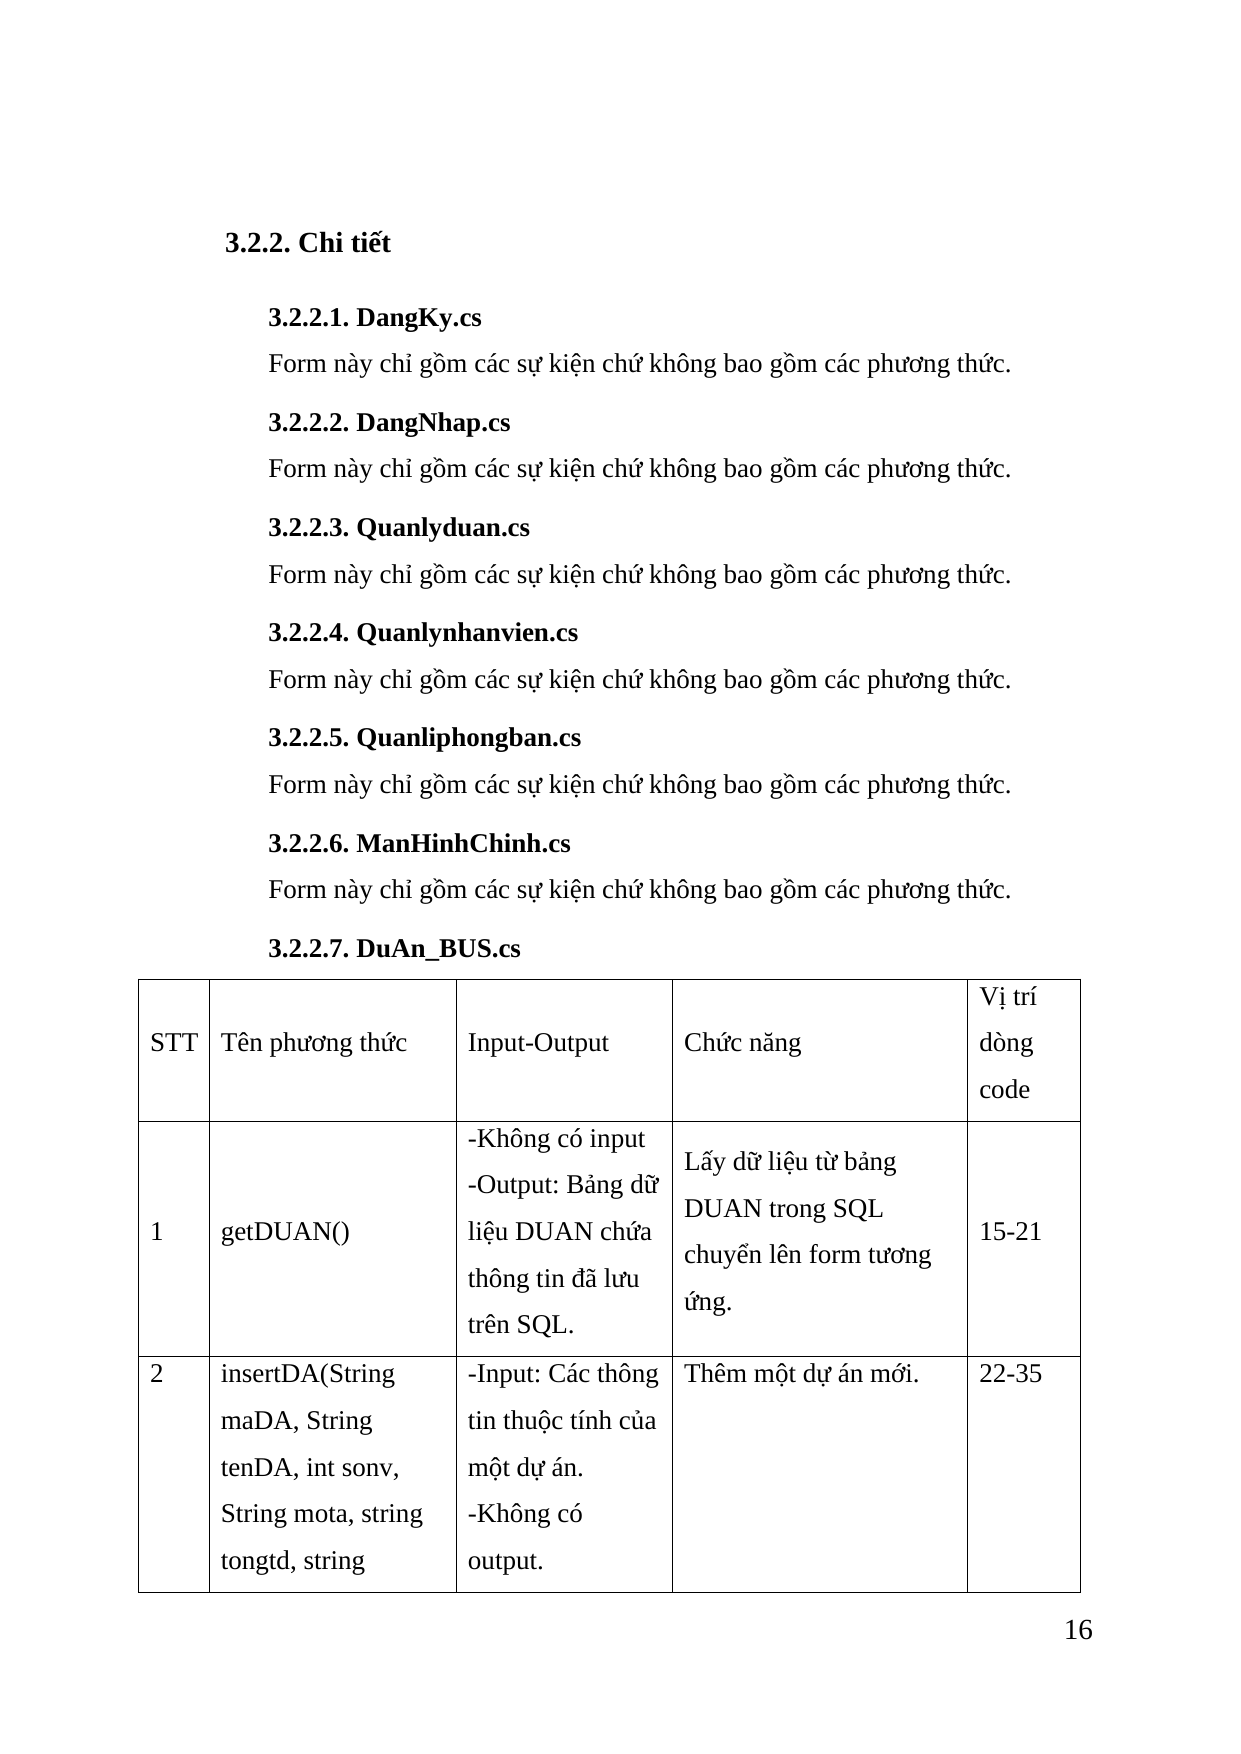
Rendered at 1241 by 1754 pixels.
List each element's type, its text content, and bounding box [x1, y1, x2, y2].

text Form này chỉ gồm các sự kiện chứ không bao gồm các phương thức. [193, 768, 1093, 799]
text Form này chỉ gồm các sự kiện chứ không bao gồm các phương thức. [193, 663, 1093, 694]
text 3.2.2. Chi tiết [225, 225, 1093, 259]
table_header Tên phương thức [210, 980, 456, 1121]
text 3.2.2.1. DangKy.cs [268, 301, 1093, 332]
text Form này chỉ gồm các sự kiện chứ không bao gồm các phương thức. [193, 452, 1093, 484]
table_cell -Không có input -Output: Bảng dữ liệu DUAN chứa thông tin đã lưu trên SQL. [457, 1122, 672, 1356]
text 3.2.2.2. DangNhap.cs [268, 406, 1093, 437]
table_header Chức năng [673, 980, 967, 1121]
text 3.2.2.6. ManHinhChinh.cs [268, 827, 1093, 858]
table_header STT [139, 980, 209, 1121]
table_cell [457, 1357, 672, 1592]
table_cell 15-21 [968, 1122, 1080, 1356]
table_header Input-Output [457, 980, 672, 1121]
text Form này chỉ gồm các sự kiện chứ không bao gồm các phương thức. [193, 558, 1093, 589]
table_header Vị trí dòng code [968, 980, 1080, 1121]
table_cell 1 [139, 1122, 209, 1356]
table_cell getDUAN() [210, 1122, 456, 1356]
text Form này chỉ gồm các sự kiện chứ không bao gồm các phương thức. [193, 347, 1093, 378]
table_cell Lấy dữ liệu từ bảng DUAN trong SQL chuyển lên form tương ứng. [673, 1122, 967, 1356]
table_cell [210, 1357, 456, 1592]
text Form này chỉ gồm các sự kiện chứ không bao gồm các phương thức. [193, 873, 1093, 904]
text 3.2.2.5. Quanliphongban.cs [268, 721, 1093, 753]
text 3.2.2.4. Quanlynhanvien.cs [268, 616, 1093, 647]
text 3.2.2.7. DuAn_BUS.cs [268, 932, 1093, 963]
table_cell Thêm một dự án mới. [673, 1357, 967, 1592]
table_cell 2 [139, 1357, 209, 1592]
table_cell 22-35 [968, 1357, 1080, 1592]
text 3.2.2.3. Quanlyduan.cs [268, 511, 1093, 542]
